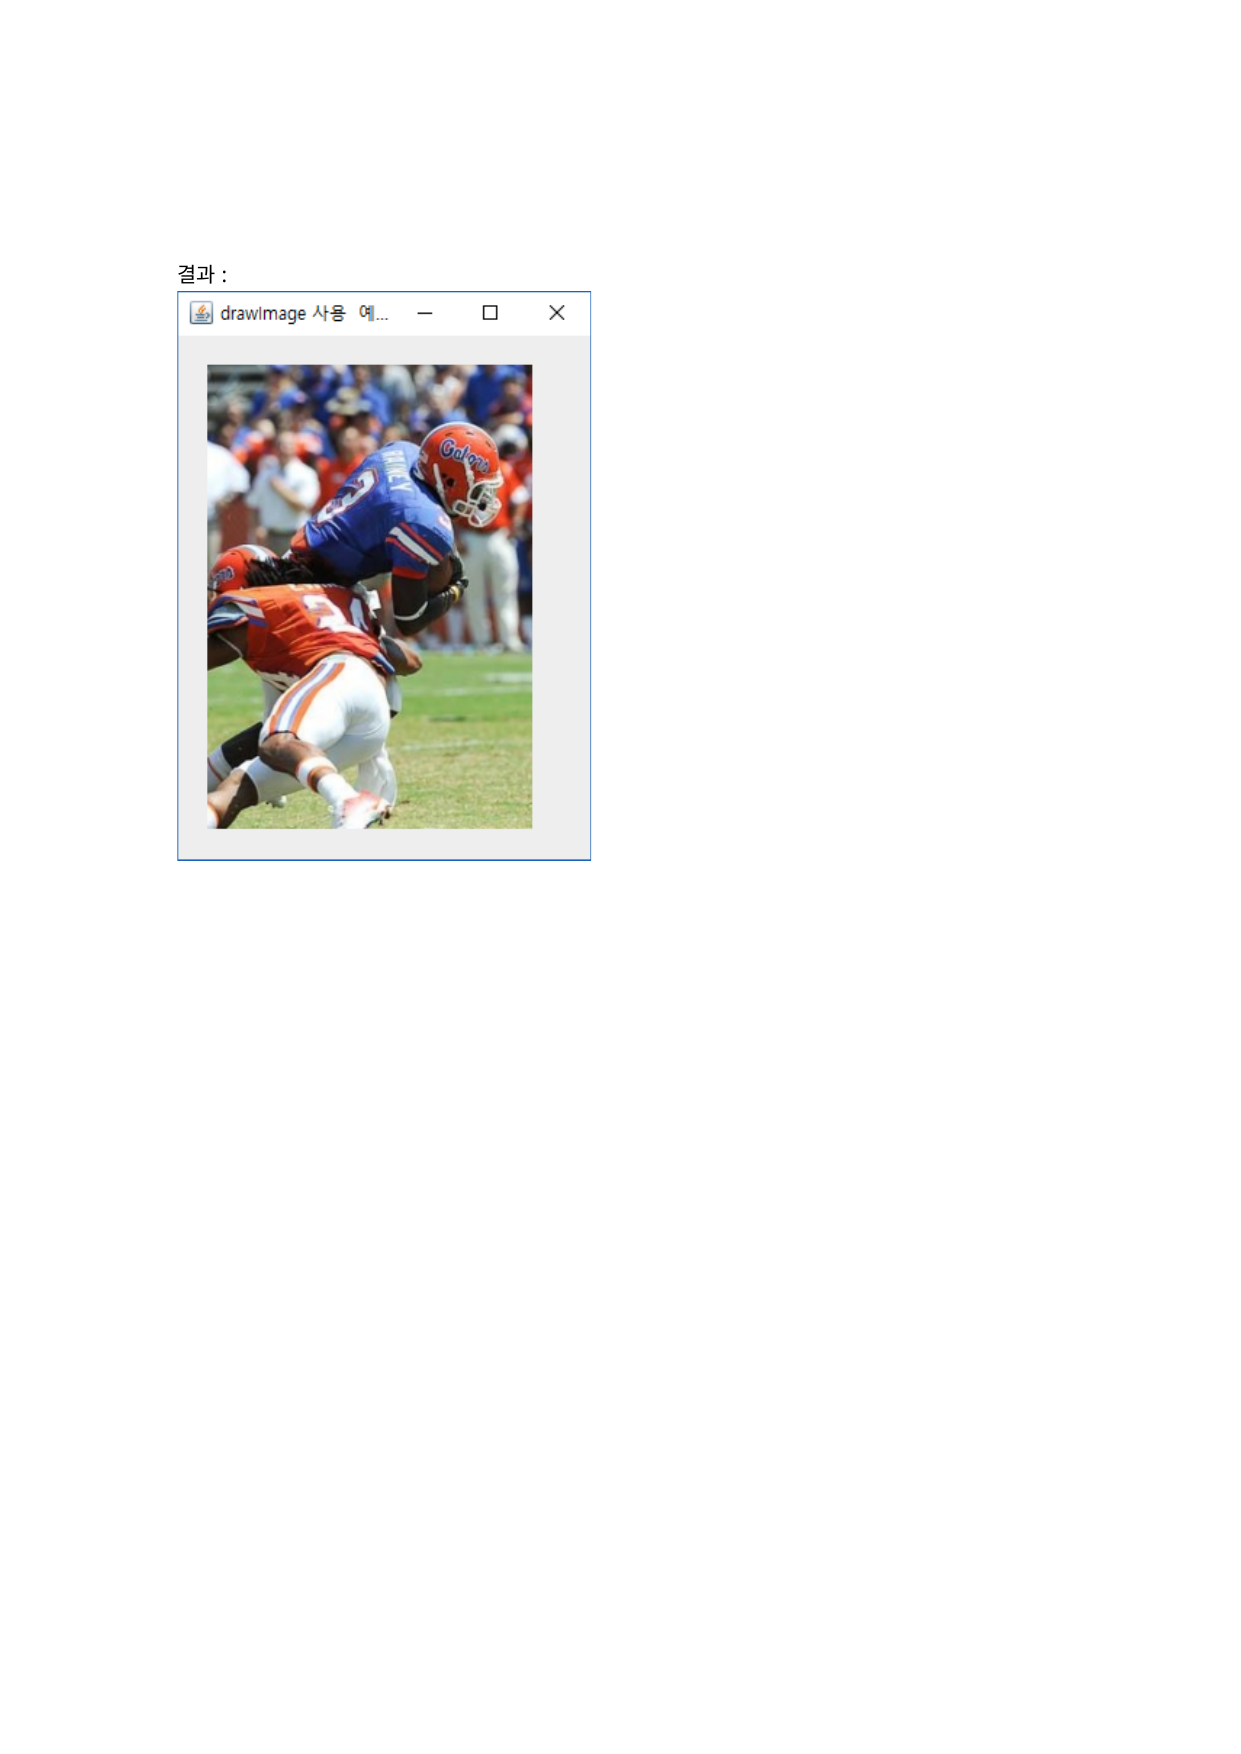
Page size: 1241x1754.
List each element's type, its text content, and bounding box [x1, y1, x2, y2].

text 결과 : [177, 254, 1063, 292]
picture [177, 291, 592, 861]
